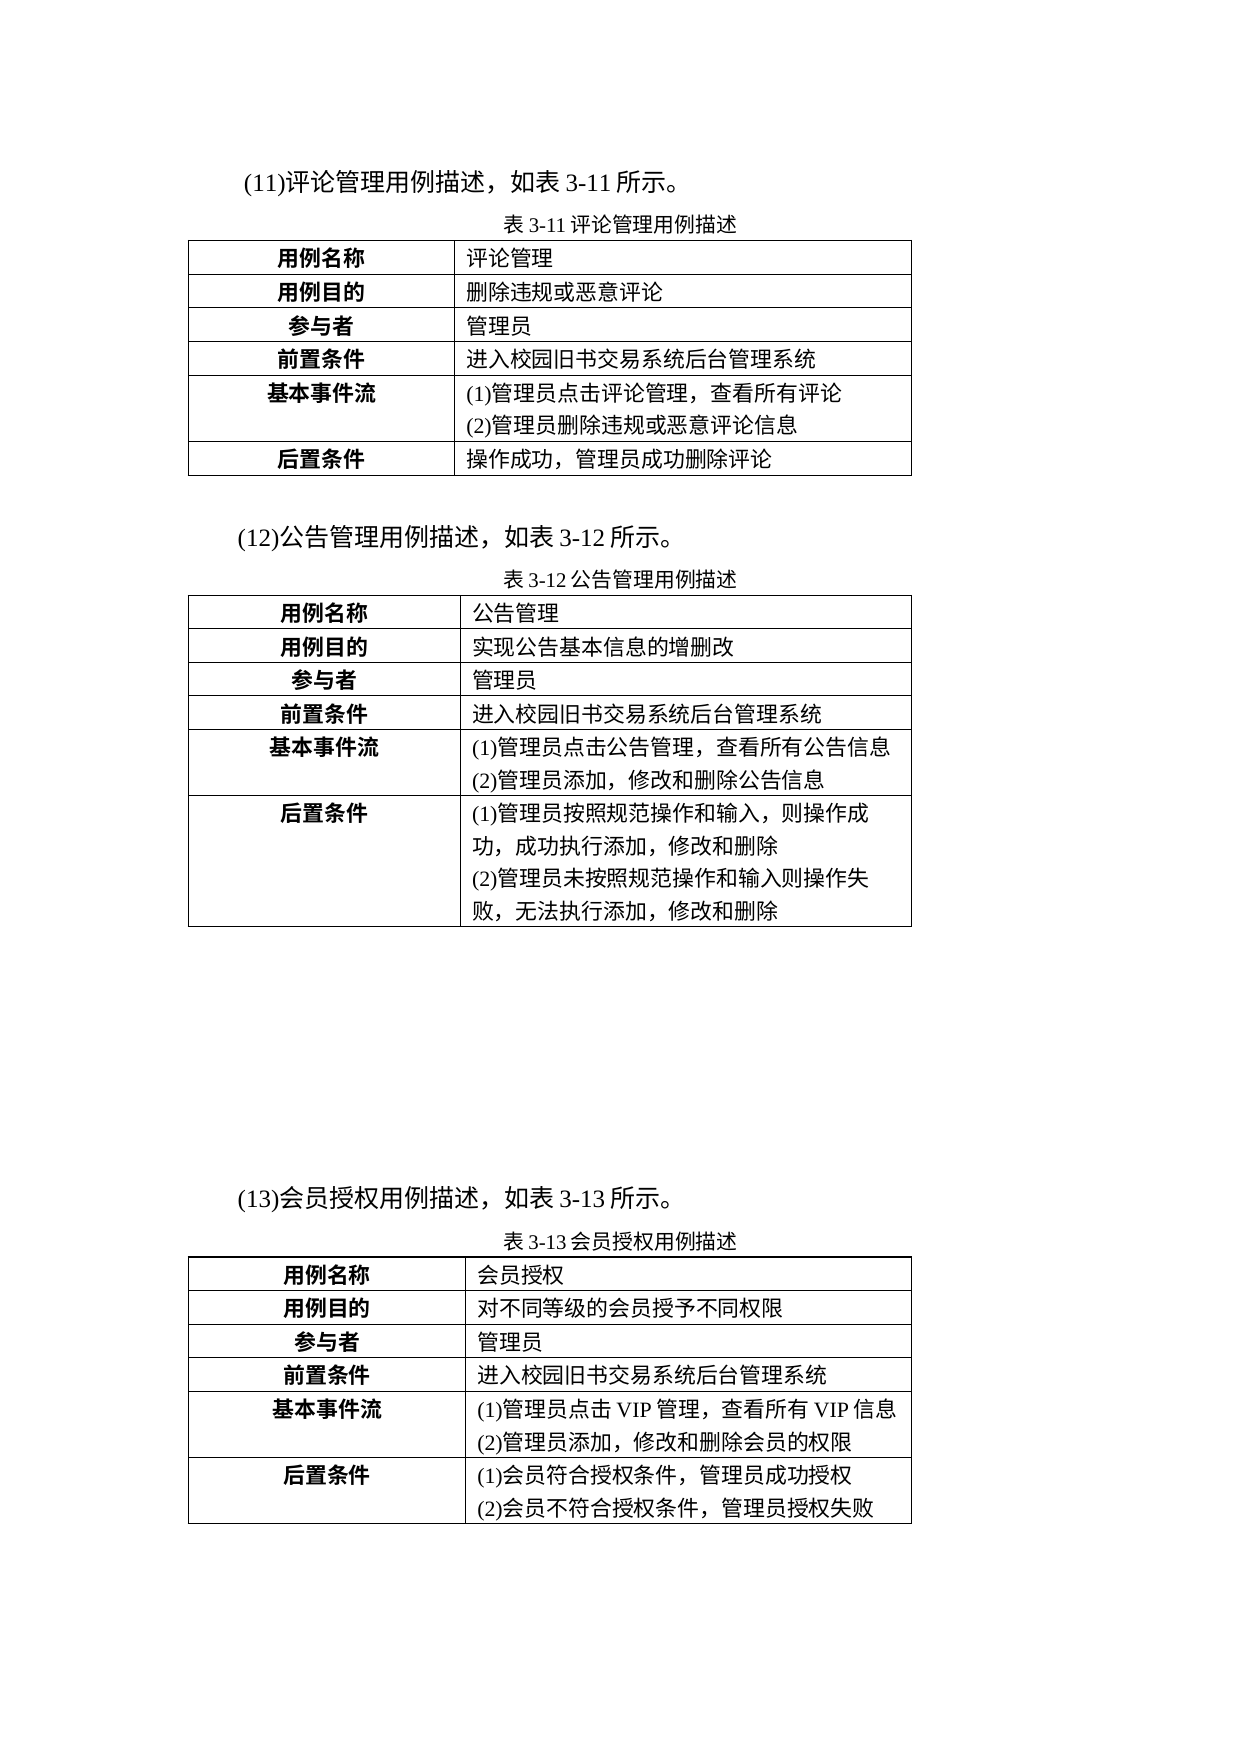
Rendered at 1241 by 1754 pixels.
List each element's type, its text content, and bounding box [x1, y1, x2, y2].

table_cell 参与者 [189, 1325, 465, 1357]
table_cell 实现公告基本信息的增删改 [461, 629, 911, 662]
table_cell 基本事件流 [189, 730, 460, 795]
table_cell 前置条件 [189, 342, 454, 374]
text 表3-13会员授权用例描述 [187, 1224, 1053, 1256]
table_cell (1)管理员按照规范操作和输入，则操作成功，成功执行添加，修改和删除 (2)管理员未按照规范操作和输入则操作失败，无法执行添加，修改和删除 [461, 796, 911, 926]
table_cell 基本事件流 [189, 1392, 465, 1457]
table_cell 后置条件 [189, 796, 460, 926]
table_cell 管理员 [455, 308, 911, 341]
table_header 用例名称 [189, 241, 454, 274]
table_cell 参与者 [189, 308, 454, 341]
table_header 公告管理 [461, 596, 911, 628]
table_cell 管理员 [461, 663, 911, 695]
table_cell 操作成功，管理员成功删除评论 [455, 442, 911, 475]
table_cell 用例目的 [189, 629, 460, 662]
text (11)评论管理用例描述，如表3-11所示。 [187, 162, 1053, 198]
text (13)会员授权用例描述，如表3-13所示。 [187, 1179, 1053, 1215]
table_cell (1)管理员点击评论管理，查看所有评论 (2)管理员删除违规或恶意评论信息 [455, 376, 911, 441]
table_header 评论管理 [455, 241, 911, 274]
table_cell 进入校园旧书交易系统后台管理系统 [461, 696, 911, 729]
table_header 用例名称 [189, 596, 460, 628]
text 表3-11评论管理用例描述 [187, 207, 1053, 240]
table_cell (1)管理员点击VIP管理，查看所有VIP信息 (2)管理员添加，修改和删除会员的权限 [466, 1392, 911, 1457]
table_cell (1)会员符合授权条件，管理员成功授权 (2)会员不符合授权条件，管理员授权失败 [466, 1458, 911, 1523]
table_cell 管理员 [466, 1325, 911, 1357]
text (12)公告管理用例描述，如表3-12所示。 [187, 517, 1053, 553]
table_cell 前置条件 [189, 1358, 465, 1391]
table_cell 用例目的 [189, 1291, 465, 1323]
table_cell 删除违规或恶意评论 [455, 275, 911, 307]
table_cell 用例目的 [189, 275, 454, 307]
table_cell 基本事件流 [189, 376, 454, 441]
table_header 用例名称 [189, 1258, 465, 1290]
table_cell 参与者 [189, 663, 460, 695]
table_cell 进入校园旧书交易系统后台管理系统 [466, 1358, 911, 1391]
table_cell 进入校园旧书交易系统后台管理系统 [455, 342, 911, 374]
table_cell 对不同等级的会员授予不同权限 [466, 1291, 911, 1323]
table_cell 后置条件 [189, 1458, 465, 1523]
table_cell 后置条件 [189, 442, 454, 475]
table_cell (1)管理员点击公告管理，查看所有公告信息 (2)管理员添加，修改和删除公告信息 [461, 730, 911, 795]
table_header 会员授权 [466, 1258, 911, 1290]
text 表3-12公告管理用例描述 [187, 562, 1053, 595]
table_cell 前置条件 [189, 696, 460, 729]
